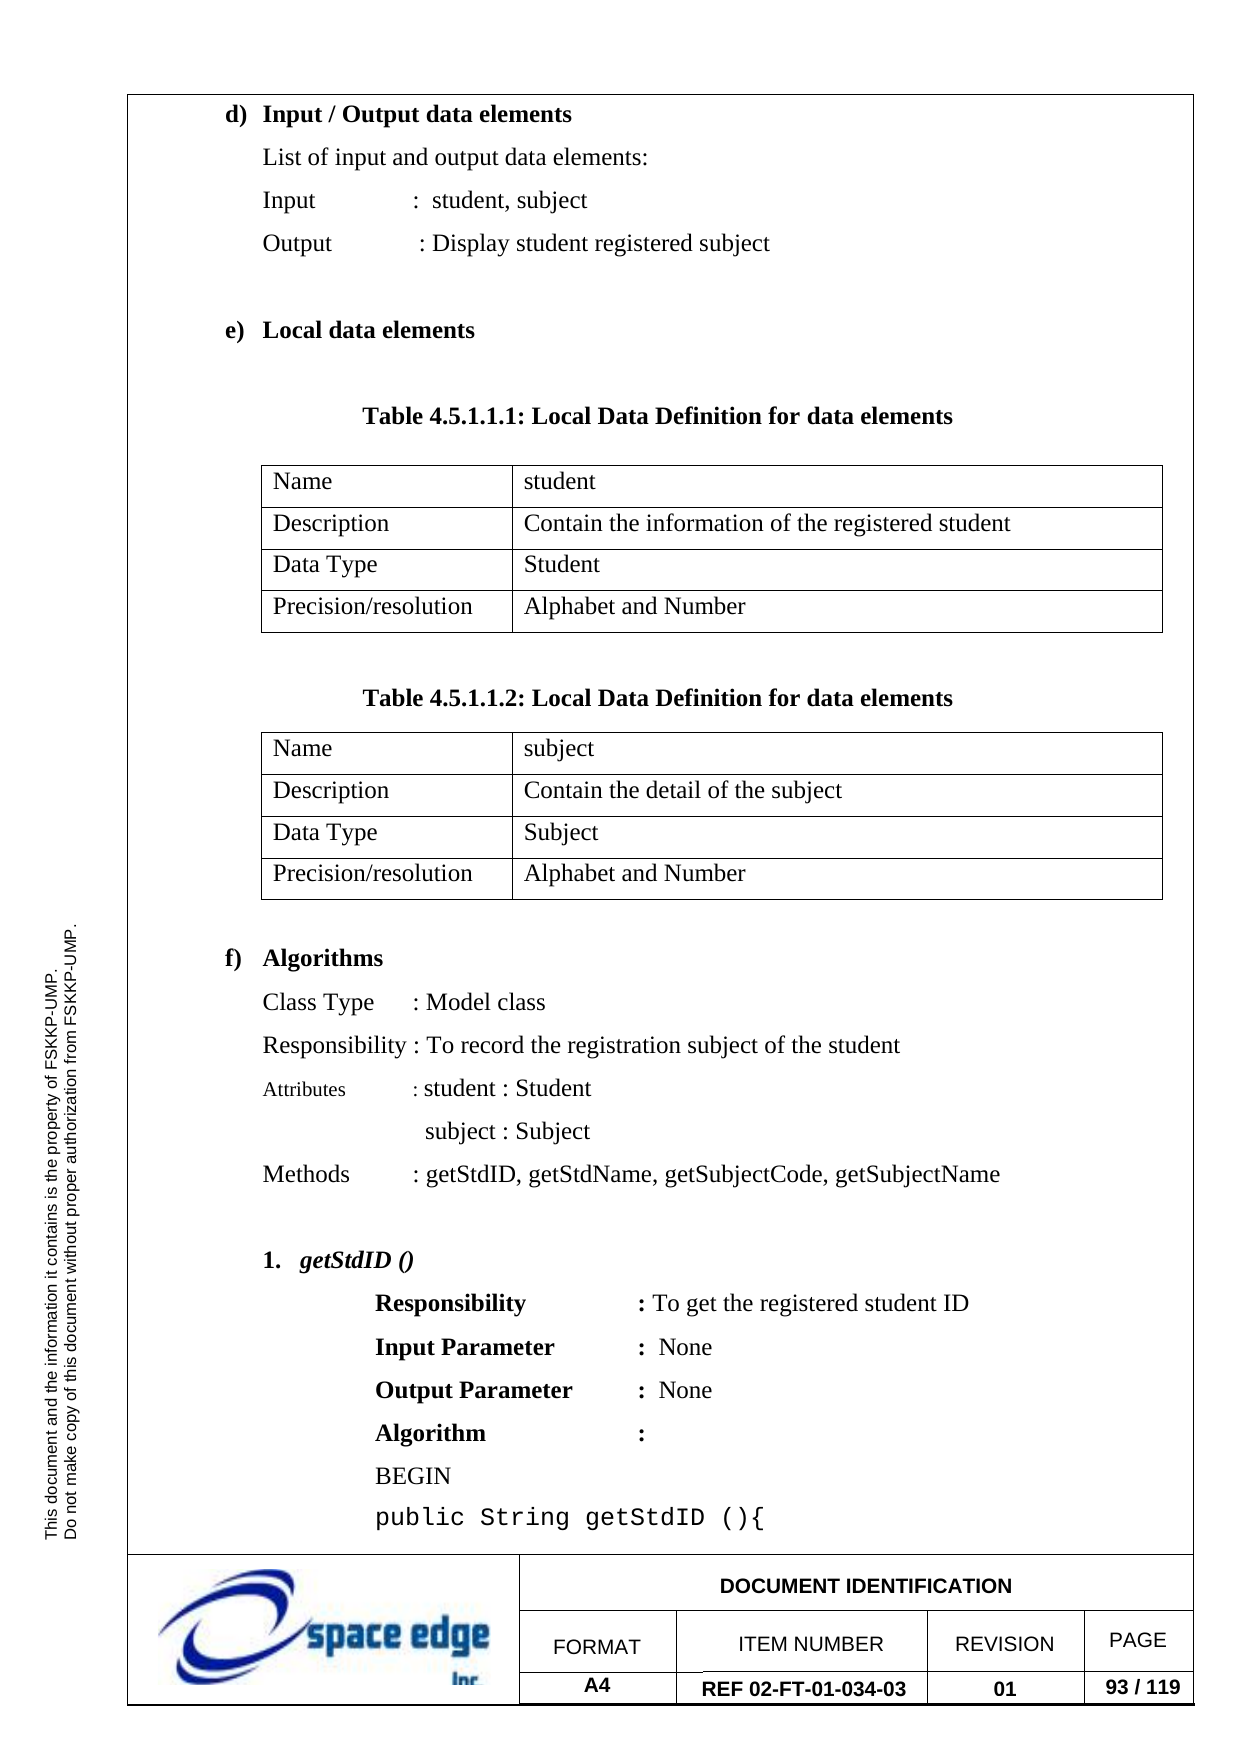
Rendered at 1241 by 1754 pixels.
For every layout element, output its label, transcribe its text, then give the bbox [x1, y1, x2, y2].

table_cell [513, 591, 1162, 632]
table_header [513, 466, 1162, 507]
text Output : Display student registered subject [262, 228, 1053, 257]
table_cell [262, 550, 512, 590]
text List of input and output data elements: [262, 142, 1053, 171]
list Local data elements [225, 315, 1053, 343]
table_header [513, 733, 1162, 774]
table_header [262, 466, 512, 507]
text Class Type : Model class [187, 987, 1053, 1015]
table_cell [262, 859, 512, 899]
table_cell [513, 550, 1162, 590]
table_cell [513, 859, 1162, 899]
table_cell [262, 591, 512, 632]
list getStdID () [262, 1245, 1053, 1274]
text Algorithm : [375, 1418, 1053, 1447]
text Input : student, subject [262, 185, 1053, 214]
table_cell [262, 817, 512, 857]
text public String getStdID (){ [375, 1504, 1053, 1532]
text Responsibility : To record the registration subject of the student [187, 1030, 1053, 1058]
text Table 4.5.1.1.2: Local Data Definition for data elements [187, 683, 1053, 711]
list Input / Output data elements [225, 99, 1053, 128]
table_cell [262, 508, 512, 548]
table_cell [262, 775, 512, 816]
text Attributes : student : Student [187, 1073, 1053, 1102]
list Algorithms [225, 943, 1053, 972]
text Table 4.5.1.1.1: Local Data Definition for data elements [262, 401, 1053, 430]
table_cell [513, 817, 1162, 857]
text Methods : getStdID, getStdName, getSubjectCode, getSubjectName [262, 1159, 1115, 1188]
text BEGIN [375, 1461, 1053, 1490]
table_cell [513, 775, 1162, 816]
text Output Parameter : None [375, 1375, 1053, 1403]
picture [157, 1569, 491, 1685]
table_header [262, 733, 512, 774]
text subject : Subject [412, 1116, 1053, 1145]
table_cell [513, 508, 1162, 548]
text Input Parameter : None [300, 1332, 1053, 1360]
text Responsibility : To get the registered student ID [375, 1288, 1125, 1317]
